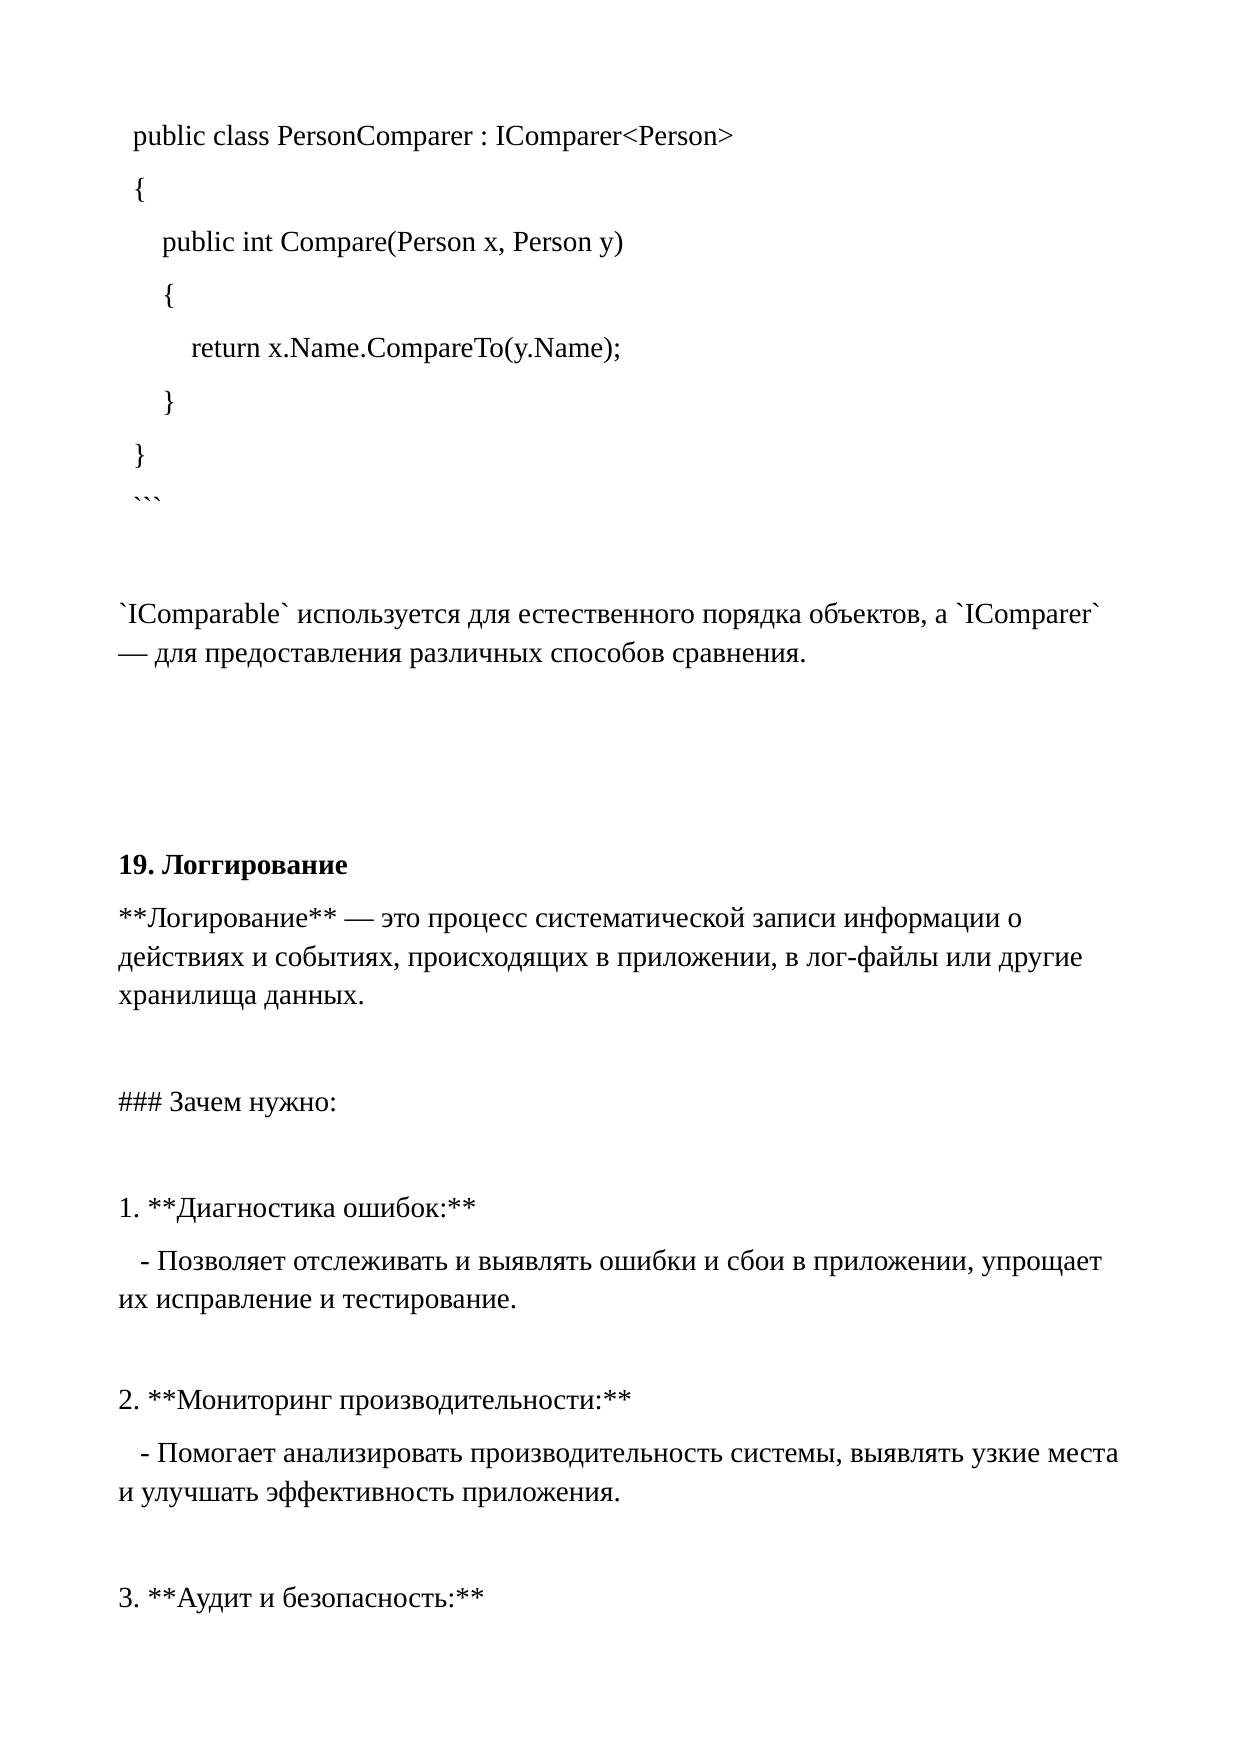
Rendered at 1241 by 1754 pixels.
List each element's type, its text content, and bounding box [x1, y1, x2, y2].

text `IComparable` используется для естественного порядка объектов, а `IComparer` — для предоставления различных способов сравнения. [118, 596, 1122, 668]
text ### Зачем нужно: [118, 1084, 1122, 1117]
text { [118, 171, 1122, 205]
text { [118, 277, 1122, 311]
text 3. **Аудит и безопасность:** [118, 1580, 1122, 1614]
text 1. **Диагностика ошибок:** [118, 1190, 1122, 1223]
text } [118, 384, 1122, 417]
text **Логирование** — это процесс систематической записи информации о действиях и событиях, происходящих в приложении, в лог-файлы или другие хранилища данных. [118, 900, 1122, 1011]
text 2. **Мониторинг производительности:** [118, 1382, 1122, 1416]
text } [118, 437, 1122, 470]
text - Помогает анализировать производительность системы, выявлять узкие места и улучшать эффективность приложения. [118, 1436, 1122, 1508]
text public int Compare(Person x, Person y) [118, 224, 1122, 258]
text public class PersonComparer : IComparer<Person> [118, 118, 1122, 152]
text return x.Name.CompareTo(y.Name); [118, 331, 1122, 364]
text 19. Логгирование [118, 847, 1122, 881]
text - Позволяет отслеживать и выявлять ошибки и сбои в приложении, упрощает их исправление и тестирование. [118, 1243, 1122, 1315]
text ``` [118, 490, 1122, 523]
